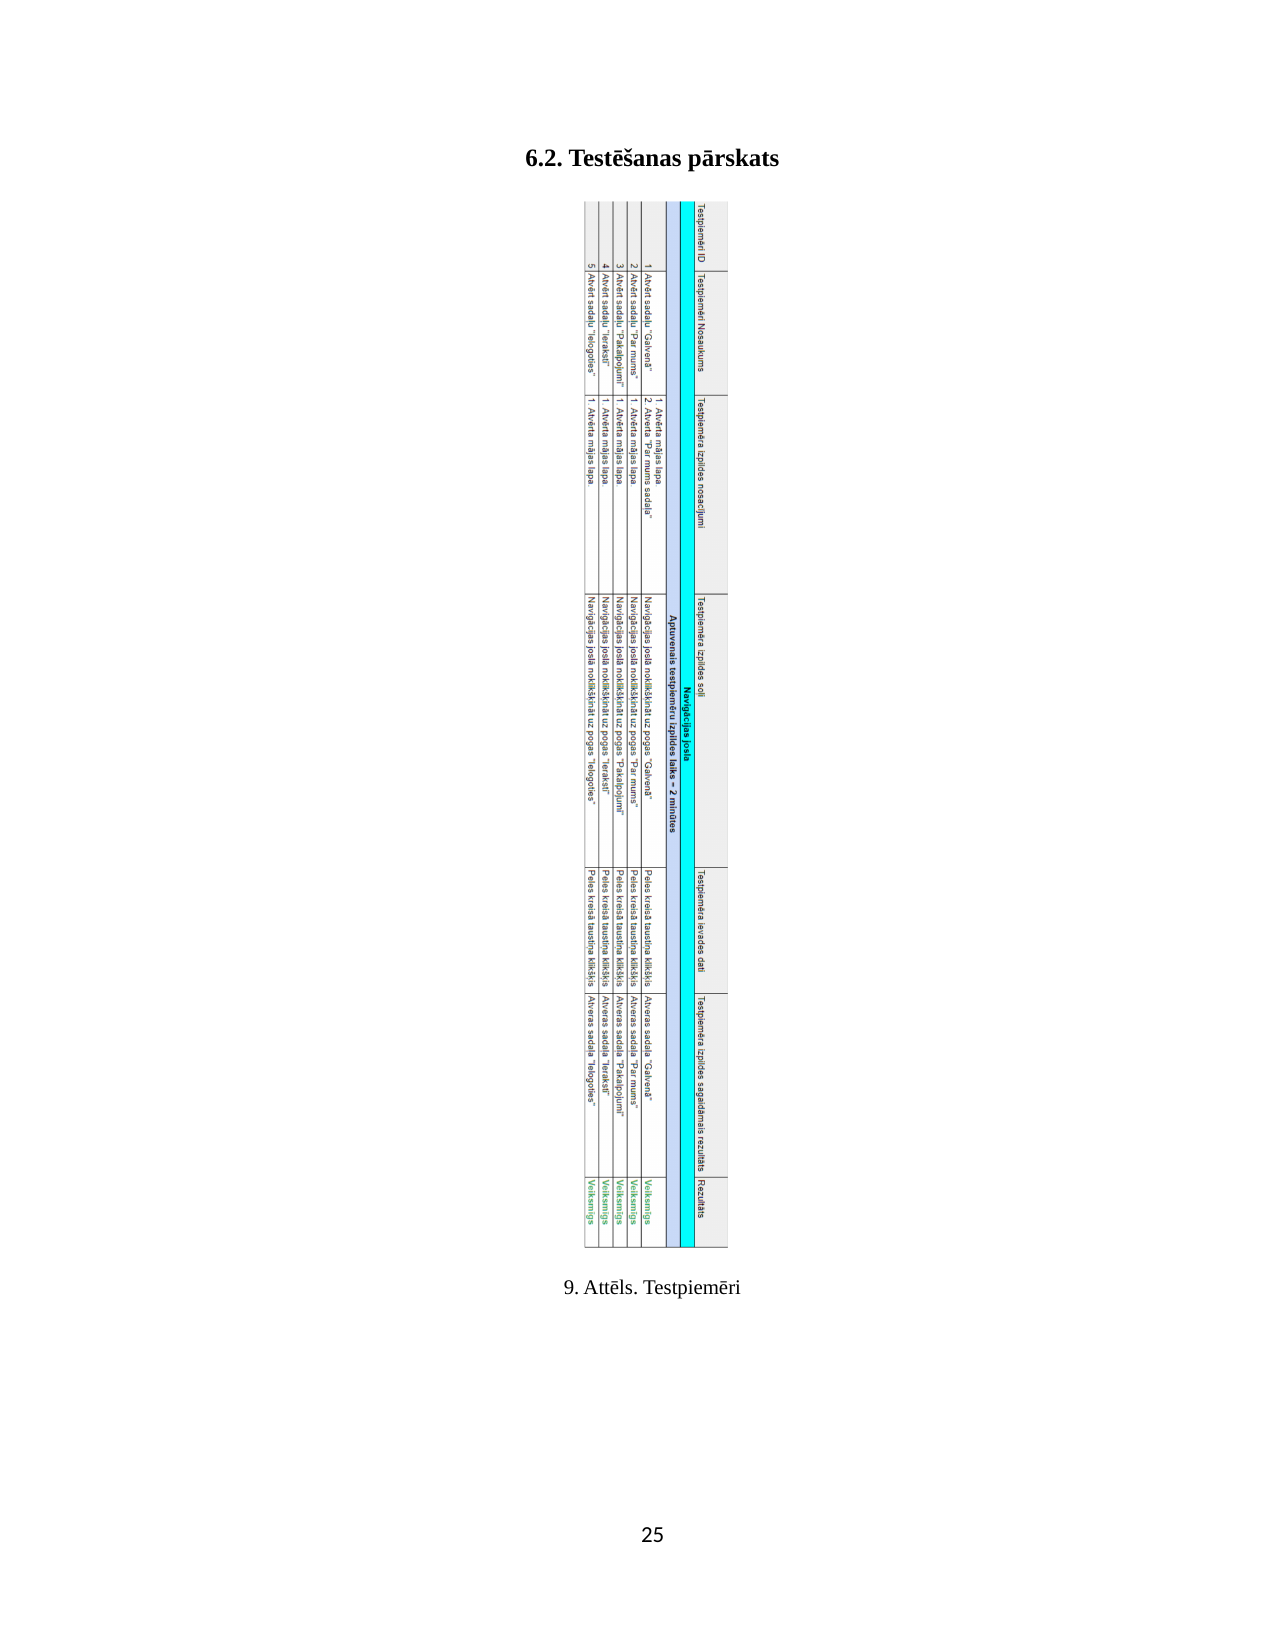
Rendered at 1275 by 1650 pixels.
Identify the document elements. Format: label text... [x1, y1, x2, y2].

text 9. Attēls. Testpiemēri [148, 1275, 1157, 1299]
subtitle 6.2. Testēšanas pārskats [148, 143, 1157, 172]
picture [585, 203, 728, 1247]
